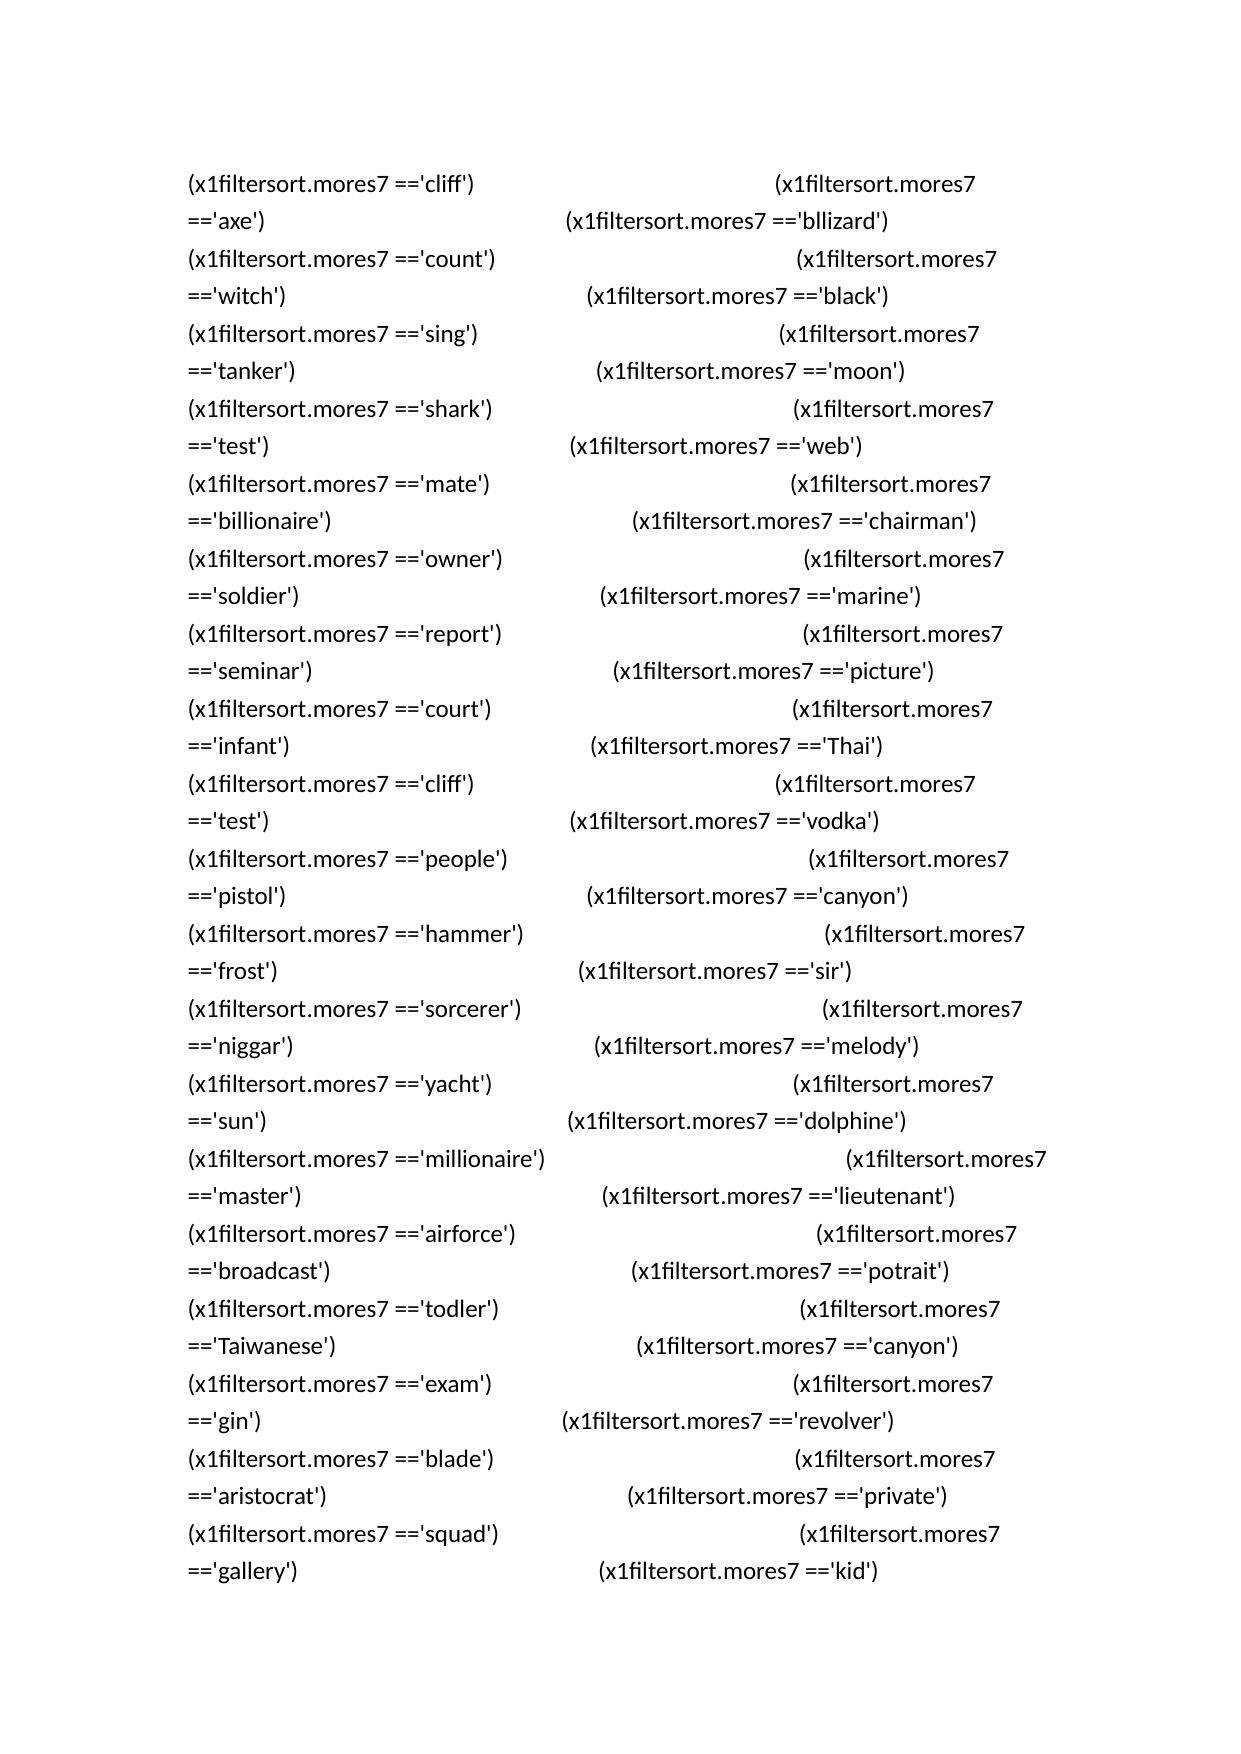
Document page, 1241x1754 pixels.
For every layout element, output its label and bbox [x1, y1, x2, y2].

text [187, 164, 1053, 1589]
